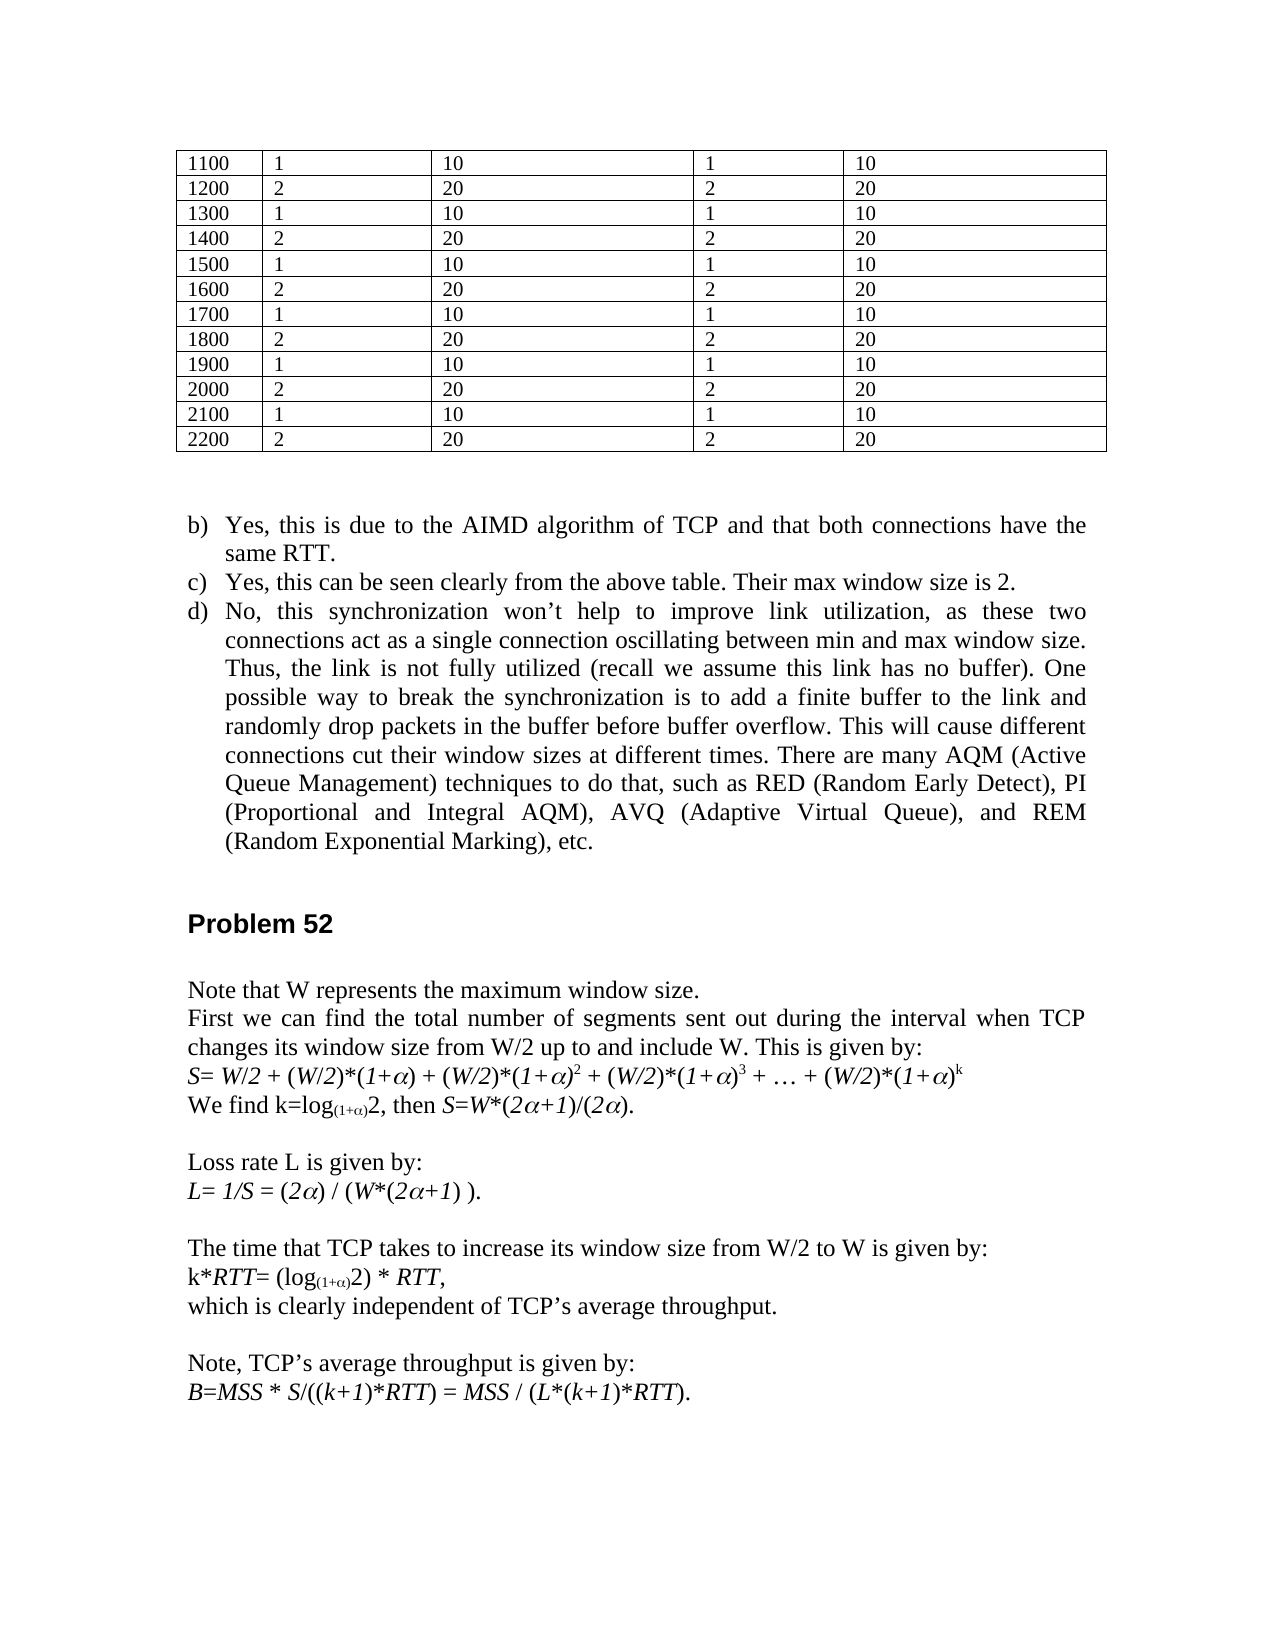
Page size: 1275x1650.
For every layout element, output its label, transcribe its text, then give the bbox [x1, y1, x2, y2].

table_cell 10 [432, 151, 693, 175]
table_cell 1 [694, 302, 843, 326]
subtitle Yes, this is due to the AIMD algorithm of TCP and that both connections have the same RTT. [187, 510, 1087, 567]
table_cell 20 [844, 176, 1106, 200]
table_cell 1 [263, 352, 431, 376]
text Note that W represents the maximum window size. [187, 975, 1087, 1003]
table_cell 2 [694, 427, 843, 451]
table_cell 20 [844, 377, 1106, 401]
table_cell 20 [432, 226, 693, 250]
table_cell 1 [263, 151, 431, 175]
subtitle Yes, this can be seen clearly from the above table. Their max window size is 2. [187, 567, 1087, 596]
table_cell 10 [432, 201, 693, 225]
text Loss rate L is given by: [187, 1147, 1087, 1176]
table_cell 1 [694, 402, 843, 426]
table_cell 1 [263, 402, 431, 426]
table_cell 10 [844, 201, 1106, 225]
table_cell 2 [694, 277, 843, 301]
table_cell 2100 [177, 402, 262, 426]
table_cell 1 [694, 201, 843, 225]
table_cell 10 [844, 302, 1106, 326]
text B=MSS * S/((k+1)*RTT) = MSS / (L*(k+1)*RTT). [187, 1377, 1087, 1406]
table_cell 10 [844, 402, 1106, 426]
table_cell 10 [844, 352, 1106, 376]
table_cell 10 [432, 251, 693, 276]
table_cell 1600 [177, 277, 262, 301]
table_cell 2000 [177, 377, 262, 401]
table_cell 1 [694, 352, 843, 376]
table_cell 2 [263, 277, 431, 301]
text L= 1/S = (2) / (W*(2+1) ). [187, 1176, 1087, 1205]
table_cell 10 [432, 352, 693, 376]
table_cell 10 [844, 251, 1106, 276]
table_cell 20 [844, 226, 1106, 250]
table_cell 20 [844, 327, 1106, 351]
table_cell 1500 [177, 251, 262, 276]
table_cell 2 [263, 427, 431, 451]
table_cell 20 [844, 277, 1106, 301]
table_cell 1700 [177, 302, 262, 326]
table_cell 20 [432, 427, 693, 451]
table_cell 1200 [177, 176, 262, 200]
table_cell 1400 [177, 226, 262, 250]
table_cell 1100 [177, 151, 262, 175]
table_cell 10 [432, 302, 693, 326]
table_cell 20 [432, 277, 693, 301]
text First we can find the total number of segments sent out during the interval when TCP changes its window size from W/2 up to and include W. This is given by: [187, 1003, 1087, 1061]
table_cell 2 [263, 377, 431, 401]
text S= W/2 + (W/2)*(1+) + (W/2)*(1+)2 + (W/2)*(1+)3 + … + (W/2)*(1+)k [187, 1061, 1087, 1090]
table_cell 2 [263, 226, 431, 250]
table_cell 20 [432, 377, 693, 401]
table_cell 2 [694, 176, 843, 200]
table_cell 1 [694, 151, 843, 175]
table_cell 2 [694, 327, 843, 351]
text k*RTT= (log(1+)2) * RTT, [187, 1262, 1087, 1291]
table_cell 2200 [177, 427, 262, 451]
table_cell 20 [432, 176, 693, 200]
table_cell 1 [263, 251, 431, 276]
subtitle No, this synchronization won’t help to improve link utilization, as these two connections act as a single connection oscillating between min and max window size. Thus, the link is not fully utilized (recall we assume this link has no buffer). One possible way to break the synchronization is to add a finite buffer to the link and randomly drop packets in the buffer before buffer overflow. This will cause different connections cut their window sizes at different times. There are many AQM (Active Queue Management) techniques to do that, such as RED (Random Early Detect), PI (Proportional and Integral AQM), AVQ (Adaptive Virtual Queue), and REM (Random Exponential Marking), etc. [187, 596, 1087, 855]
table_cell 2 [694, 377, 843, 401]
table_cell 2 [263, 327, 431, 351]
table_cell 20 [432, 327, 693, 351]
table_cell 1300 [177, 201, 262, 225]
text We find k=log(1+)2, then S=W*(2+1)/(2). [187, 1090, 1087, 1118]
text Note, TCP’s average throughput is given by: [187, 1348, 1087, 1377]
table_cell 2 [694, 226, 843, 250]
table_cell 1900 [177, 352, 262, 376]
text which is clearly independent of TCP’s average throughput. [187, 1291, 1087, 1320]
subtitle Problem 52 [187, 908, 1087, 940]
table_cell 1 [263, 302, 431, 326]
table_cell 1 [263, 201, 431, 225]
table_cell 10 [432, 402, 693, 426]
table_cell 20 [844, 427, 1106, 451]
table_cell 1800 [177, 327, 262, 351]
table_cell 2 [263, 176, 431, 200]
table_cell 1 [694, 251, 843, 276]
table_cell 10 [844, 151, 1106, 175]
text The time that TCP takes to increase its window size from W/2 to W is given by: [187, 1233, 1087, 1262]
